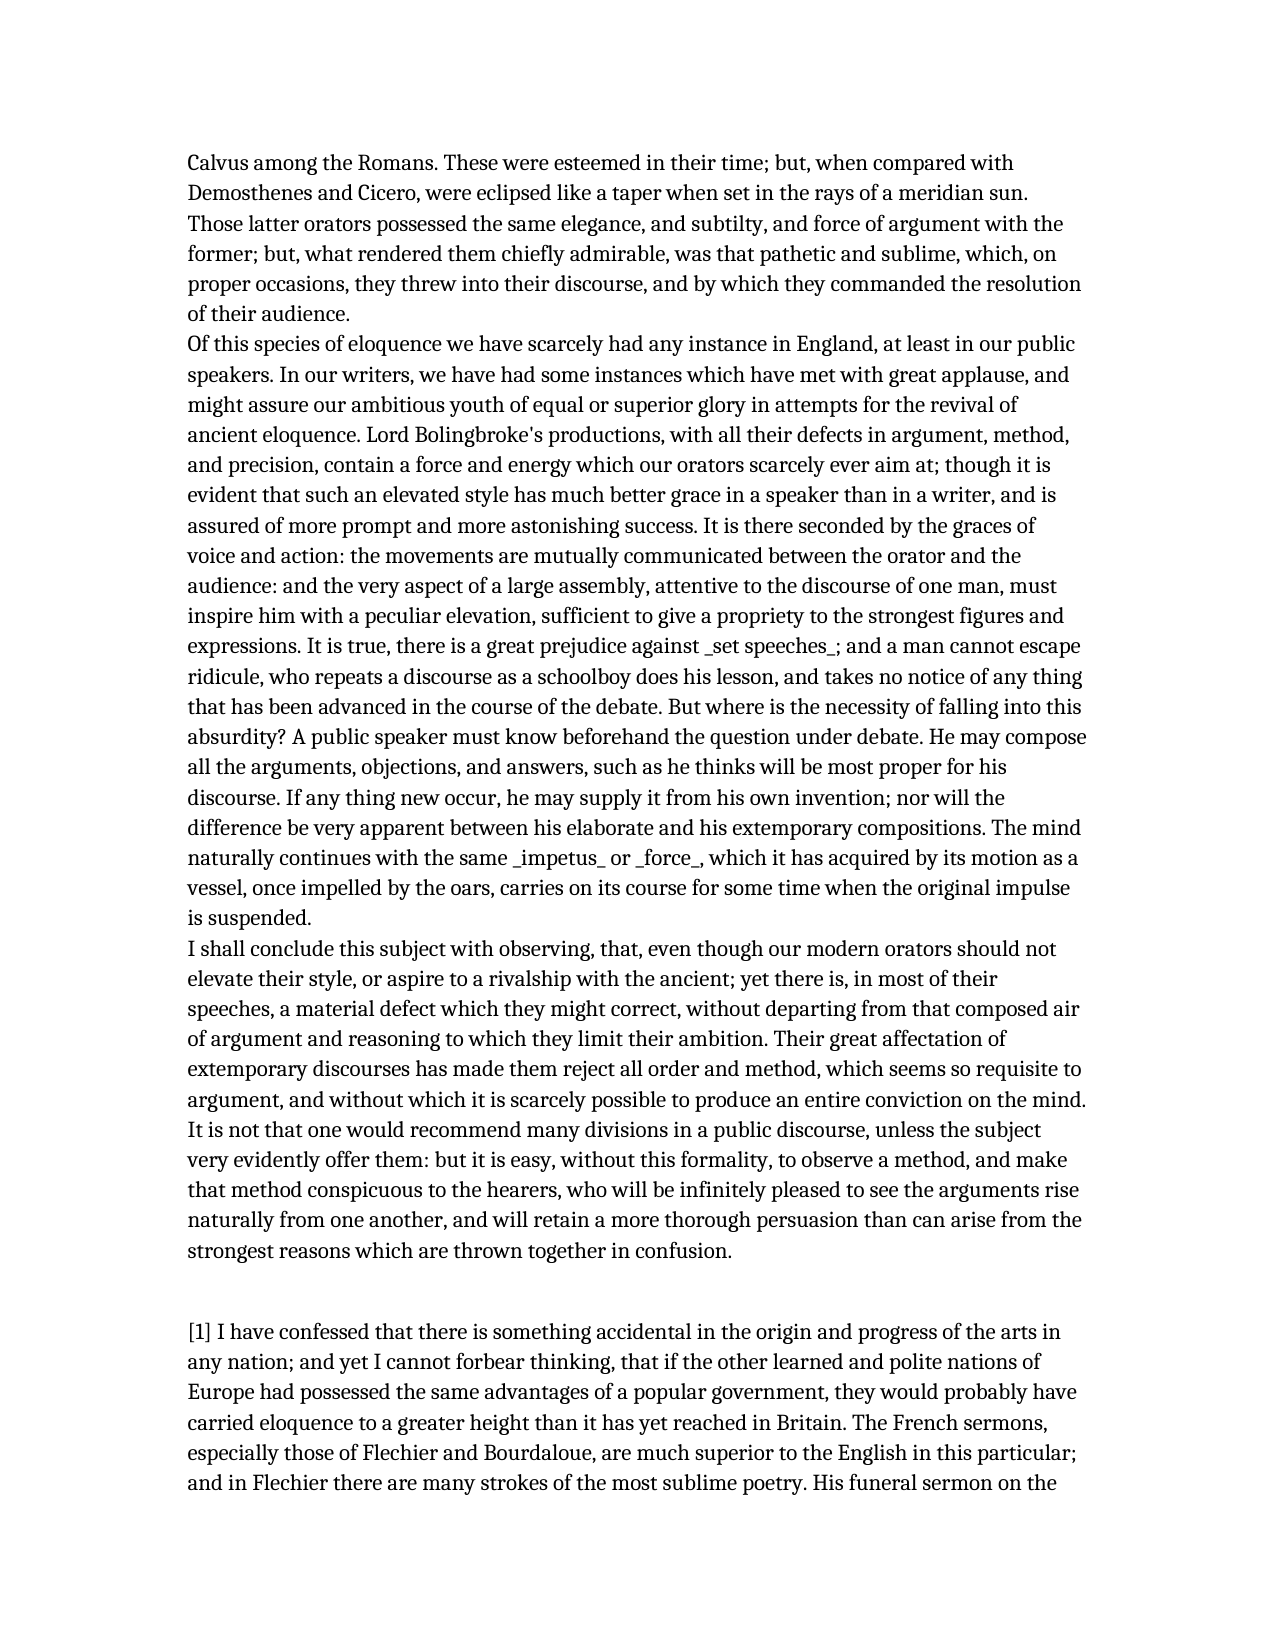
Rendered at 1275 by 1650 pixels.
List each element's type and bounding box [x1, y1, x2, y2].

text [187, 150, 1087, 1294]
text [187, 1319, 1087, 1496]
